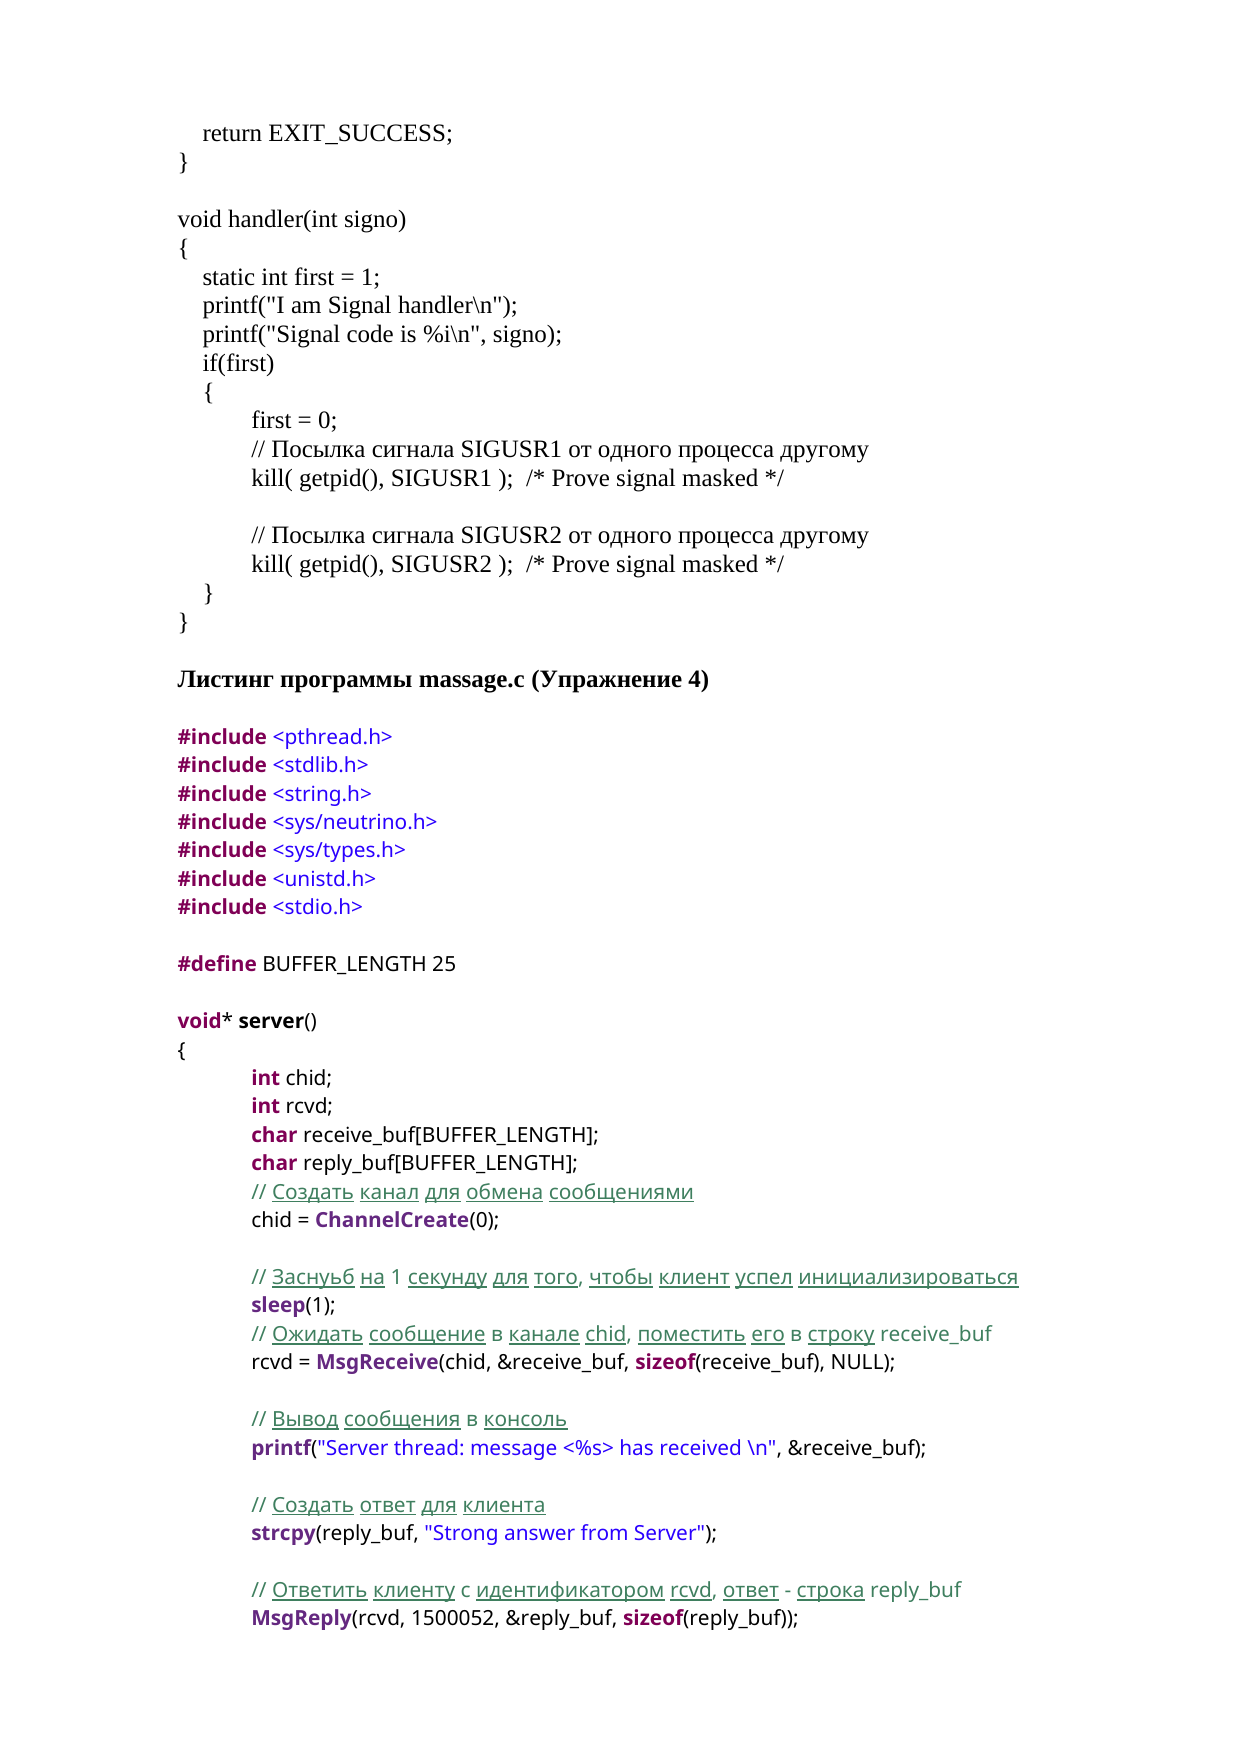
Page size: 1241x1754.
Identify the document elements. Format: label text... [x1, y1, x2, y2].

text Листинг программы massage.c (Упражнение 4) [177, 664, 1152, 693]
text // Создать ответ для клиента [177, 1490, 1152, 1518]
text { [177, 233, 1152, 262]
text strcpy(reply_buf, "Strong answer from Server"); [177, 1518, 1152, 1547]
text printf("Server thread: message <%s> has received \n", &receive_buf); [177, 1433, 1152, 1461]
text if(first) [177, 348, 1152, 377]
text } [177, 147, 1152, 176]
text printf("Signal code is %i\n", signo); [177, 319, 1152, 348]
text void* server() [177, 1006, 1152, 1035]
text int rcvd; [177, 1092, 1152, 1120]
text #include <string.h> [177, 779, 1152, 807]
text kill( getpid(), SIGUSR1 ); /* Prove signal masked */ [177, 463, 1152, 492]
text #include <stdlib.h> [177, 750, 1152, 779]
text // Заснуьб на 1 секунду для того, чтобы клиент успел инициализироваться [177, 1262, 1152, 1291]
text printf("I am Signal handler\n"); [177, 291, 1152, 319]
text char receive_buf[BUFFER_LENGTH]; [177, 1120, 1152, 1148]
text static int first = 1; [177, 262, 1152, 291]
text } [177, 578, 1152, 607]
text rcvd = MsgReceive(chid, &receive_buf, sizeof(receive_buf), NULL); [177, 1347, 1152, 1376]
text { [177, 1035, 1152, 1063]
text first = 0; [177, 406, 1152, 434]
text // Создать канал для обмена сообщениями [177, 1177, 1152, 1205]
text #include <pthread.h> [177, 722, 1152, 750]
text int chid; [177, 1063, 1152, 1092]
text chid = ChannelCreate(0); [177, 1205, 1152, 1234]
text #include <stdio.h> [177, 892, 1152, 921]
text // Ответить клиенту с идентификатором rcvd, ответ - строка reply_buf [177, 1575, 1152, 1603]
text MsgReply(rcvd, 1500052, &reply_buf, sizeof(reply_buf)); [177, 1603, 1152, 1632]
text #include <sys/types.h> [177, 836, 1152, 864]
text { [177, 377, 1152, 406]
text // Посылка сигнала SIGUSR1 от одного процесса другому [177, 434, 1152, 463]
text #include <sys/neutrino.h> [177, 807, 1152, 836]
text } [177, 607, 1152, 636]
text // Вывод сообщения в консоль [177, 1404, 1152, 1433]
text kill( getpid(), SIGUSR2 ); /* Prove signal masked */ [177, 549, 1152, 578]
text // Посылка сигнала SIGUSR2 от одного процесса другому [177, 521, 1152, 549]
text return EXIT_SUCCESS; [177, 118, 1152, 147]
text // Ожидать сообщение в канале chid, поместить его в строку receive_buf [177, 1319, 1152, 1347]
text #include <unistd.h> [177, 864, 1152, 892]
text #define BUFFER_LENGTH 25 [177, 949, 1152, 978]
text void handler(int signo) [177, 204, 1152, 233]
text sleep(1); [177, 1291, 1152, 1319]
text char reply_buf[BUFFER_LENGTH]; [177, 1148, 1152, 1177]
